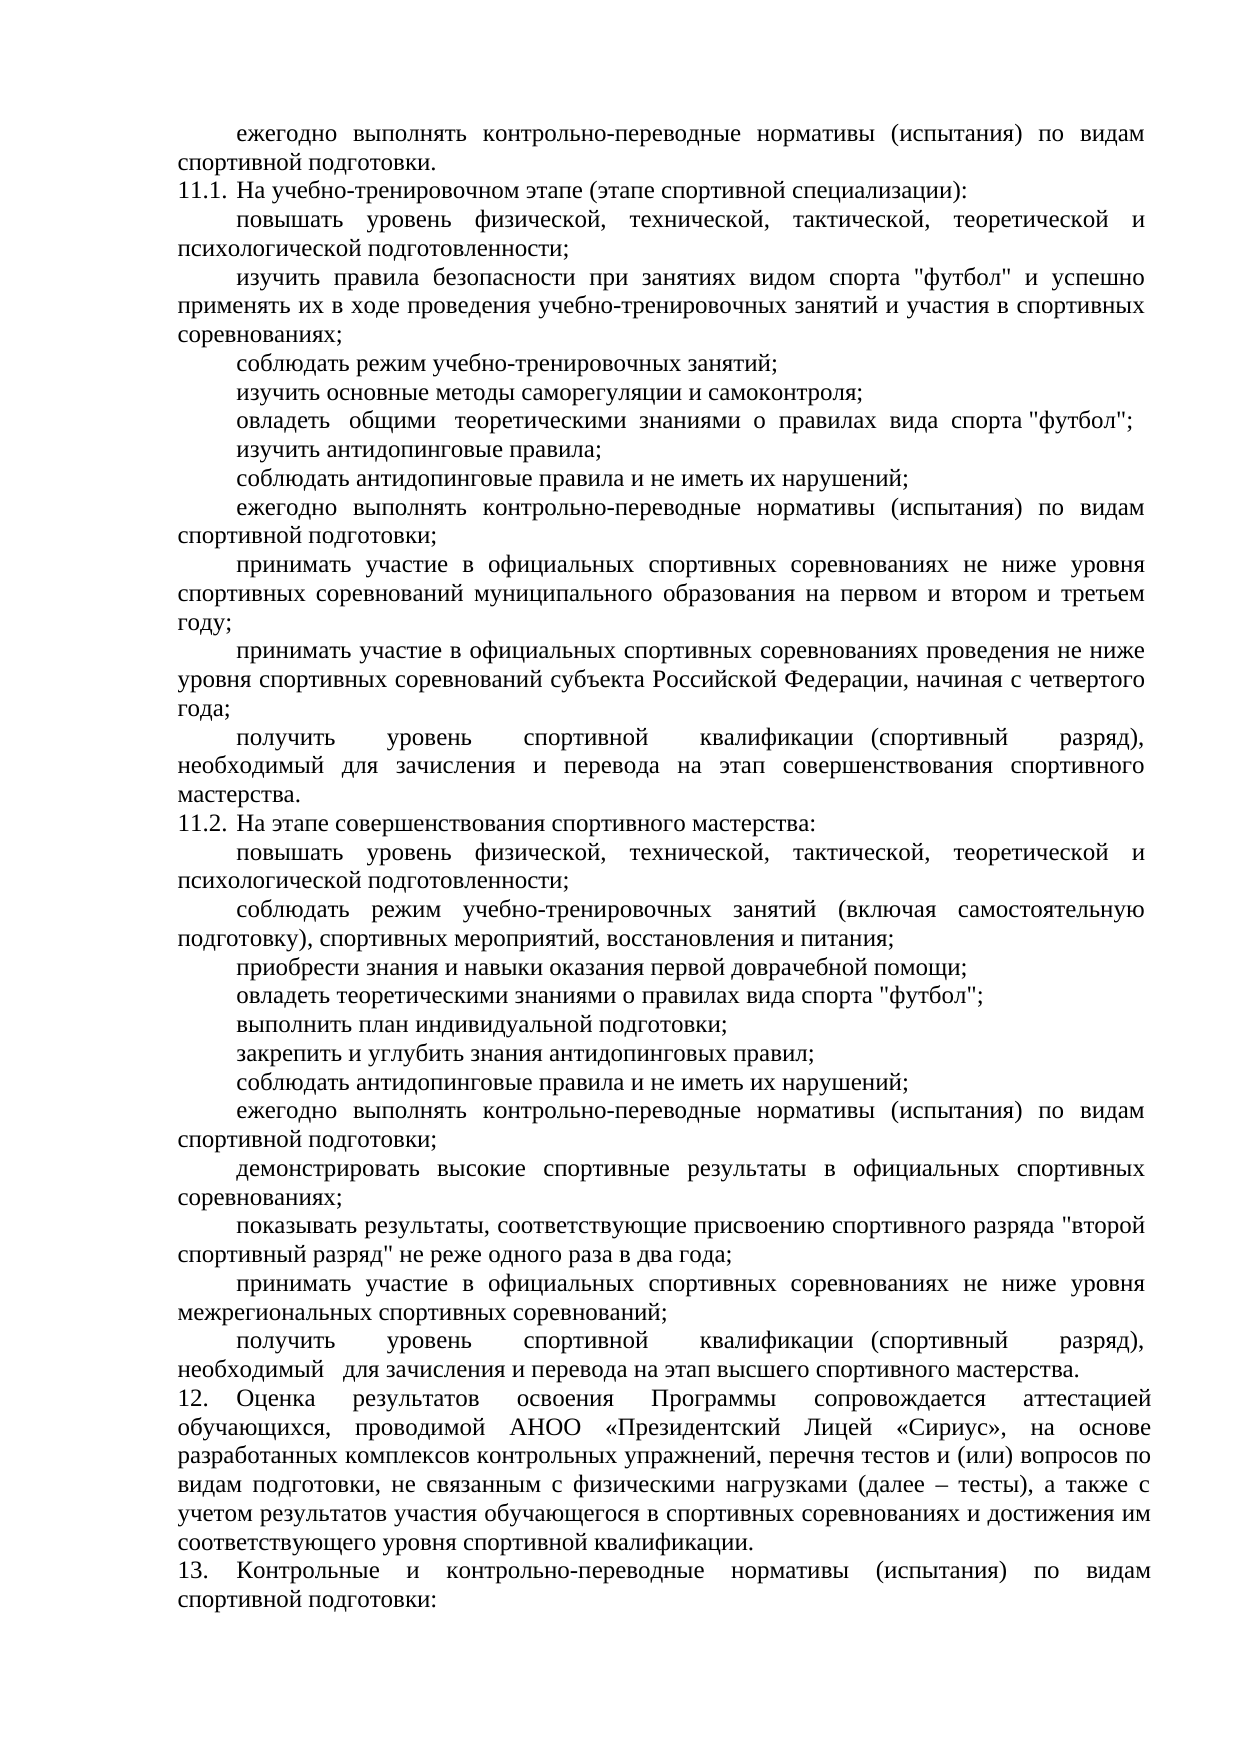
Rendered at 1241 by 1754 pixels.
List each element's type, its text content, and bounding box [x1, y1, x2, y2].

text изучить правила безопасности при занятиях видом спорта "футбол" и успешно применять их в ходе проведения учебно-тренировочных занятий и участия в спортивных соревнованиях; [177, 262, 1146, 348]
text ежегодно выполнять контрольно-переводные нормативы (испытания) по видам спортивной подготовки; [177, 492, 1146, 549]
text изучить антидопинговые правила; [177, 434, 1146, 463]
text овладеть теоретическими знаниями о правилах вида спорта "футбол"; [177, 981, 1146, 1009]
text принимать участие в официальных спортивных соревнованиях не ниже уровня межрегиональных спортивных соревнований; [177, 1268, 1146, 1326]
list Контрольные и контрольно-переводные нормативы (испытания) по видам спортивной подготовки: [177, 1556, 1152, 1613]
text повышать уровень физической, технической, тактической, теоретической и психологической подготовленности; [177, 204, 1146, 262]
text принимать участие в официальных спортивных соревнованиях не ниже уровня спортивных соревнований муниципального образования на первом и втором и третьем году; [177, 549, 1146, 636]
text демонстрировать высокие спортивные результаты в официальных спортивных соревнованиях; [177, 1153, 1146, 1211]
list На этапе совершенствования спортивного мастерства: [177, 808, 1146, 837]
list На учебно-тренировочном этапе (этапе спортивной специализации): [177, 176, 1146, 204]
text ежегодно выполнять контрольно-переводные нормативы (испытания) по видам спортивной подготовки. [177, 118, 1146, 176]
text получить уровень спортивной квалификации (спортивный разряд), необходимый для зачисления и перевода на этап высшего спортивного мастерства. [177, 1326, 1146, 1383]
text повышать уровень физической, технической, тактической, теоретической и психологической подготовленности; [177, 837, 1146, 894]
text показывать результаты, соответствующие присвоению спортивного разряда "второй спортивный разряд" не реже одного раза в два года; [177, 1211, 1146, 1268]
text соблюдать режим учебно-тренировочных занятий; [177, 348, 1146, 377]
text ежегодно выполнять контрольно-переводные нормативы (испытания) по видам спортивной подготовки; [177, 1096, 1146, 1153]
list Оценка результатов освоения Программы сопровождается аттестацией обучающихся, проводимой АНОО «Президентский Лицей «Сириус», на основе разработанных комплексов контрольных упражнений, перечня тестов и (или) вопросов по видам подготовки, не связанным с физическими нагрузками (далее – тесты), а также с учетом результатов участия обучающегося в спортивных соревнованиях и достижения им соответствующего уровня спортивной квалификации. [177, 1441, 1152, 1556]
text соблюдать антидопинговые правила и не иметь их нарушений; [177, 463, 1146, 492]
text выполнить план индивидуальной подготовки; [177, 1009, 1146, 1038]
text получить уровень спортивной квалификации (спортивный разряд), необходимый для зачисления и перевода на этап совершенствования спортивного мастерства. [177, 722, 1146, 808]
text изучить основные методы саморегуляции и самоконтроля; [177, 377, 1146, 406]
text овладеть общими теоретическими знаниями о правилах вида спорта "футбол"; [177, 406, 1146, 434]
text принимать участие в официальных спортивных соревнованиях проведения не ниже уровня спортивных соревнований субъекта Российской Федерации, начиная с четвертого года; [177, 636, 1146, 722]
text соблюдать антидопинговые правила и не иметь их нарушений; [177, 1067, 1146, 1096]
text соблюдать режим учебно-тренировочных занятий (включая самостоятельную подготовку), спортивных мероприятий, восстановления и питания; [177, 894, 1146, 952]
text приобрести знания и навыки оказания первой доврачебной помощи; [177, 952, 1146, 981]
text закрепить и углубить знания антидопинговых правил; [177, 1038, 1146, 1067]
